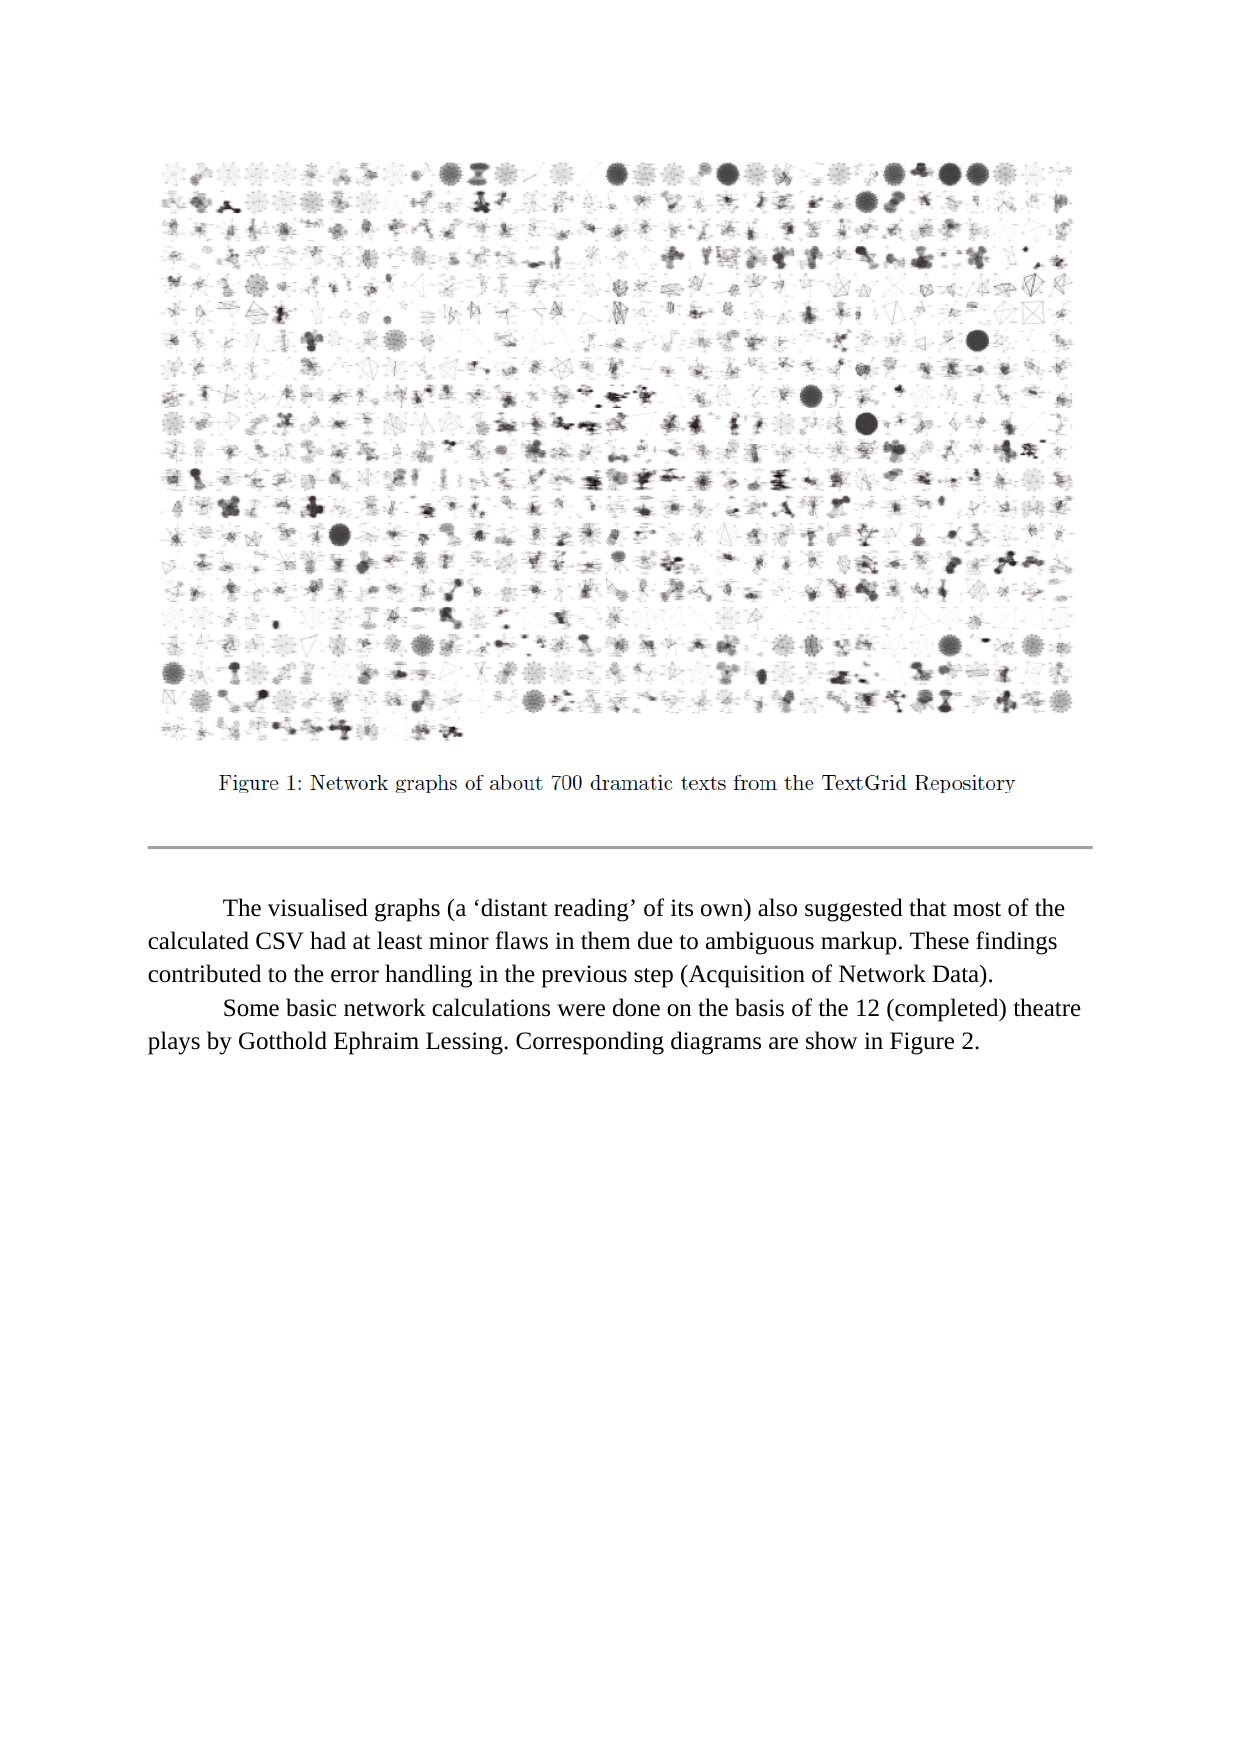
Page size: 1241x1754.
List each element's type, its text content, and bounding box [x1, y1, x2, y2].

text Some basic network calculations were done on the basis of the 12 (completed) theatre plays by Gotthold Ephraim Lessing. Corresponding diagrams are show in Figure 2. [148, 989, 1093, 1056]
picture [147, 147, 1085, 823]
text The visualised graphs (a ‘distant reading’ of its own) also suggested that most of the calculated CSV had at least minor flaws in them due to ambiguous markup. These findings contributed to the error handling in the previous step (Acquisition of Network Data). [148, 889, 1093, 989]
